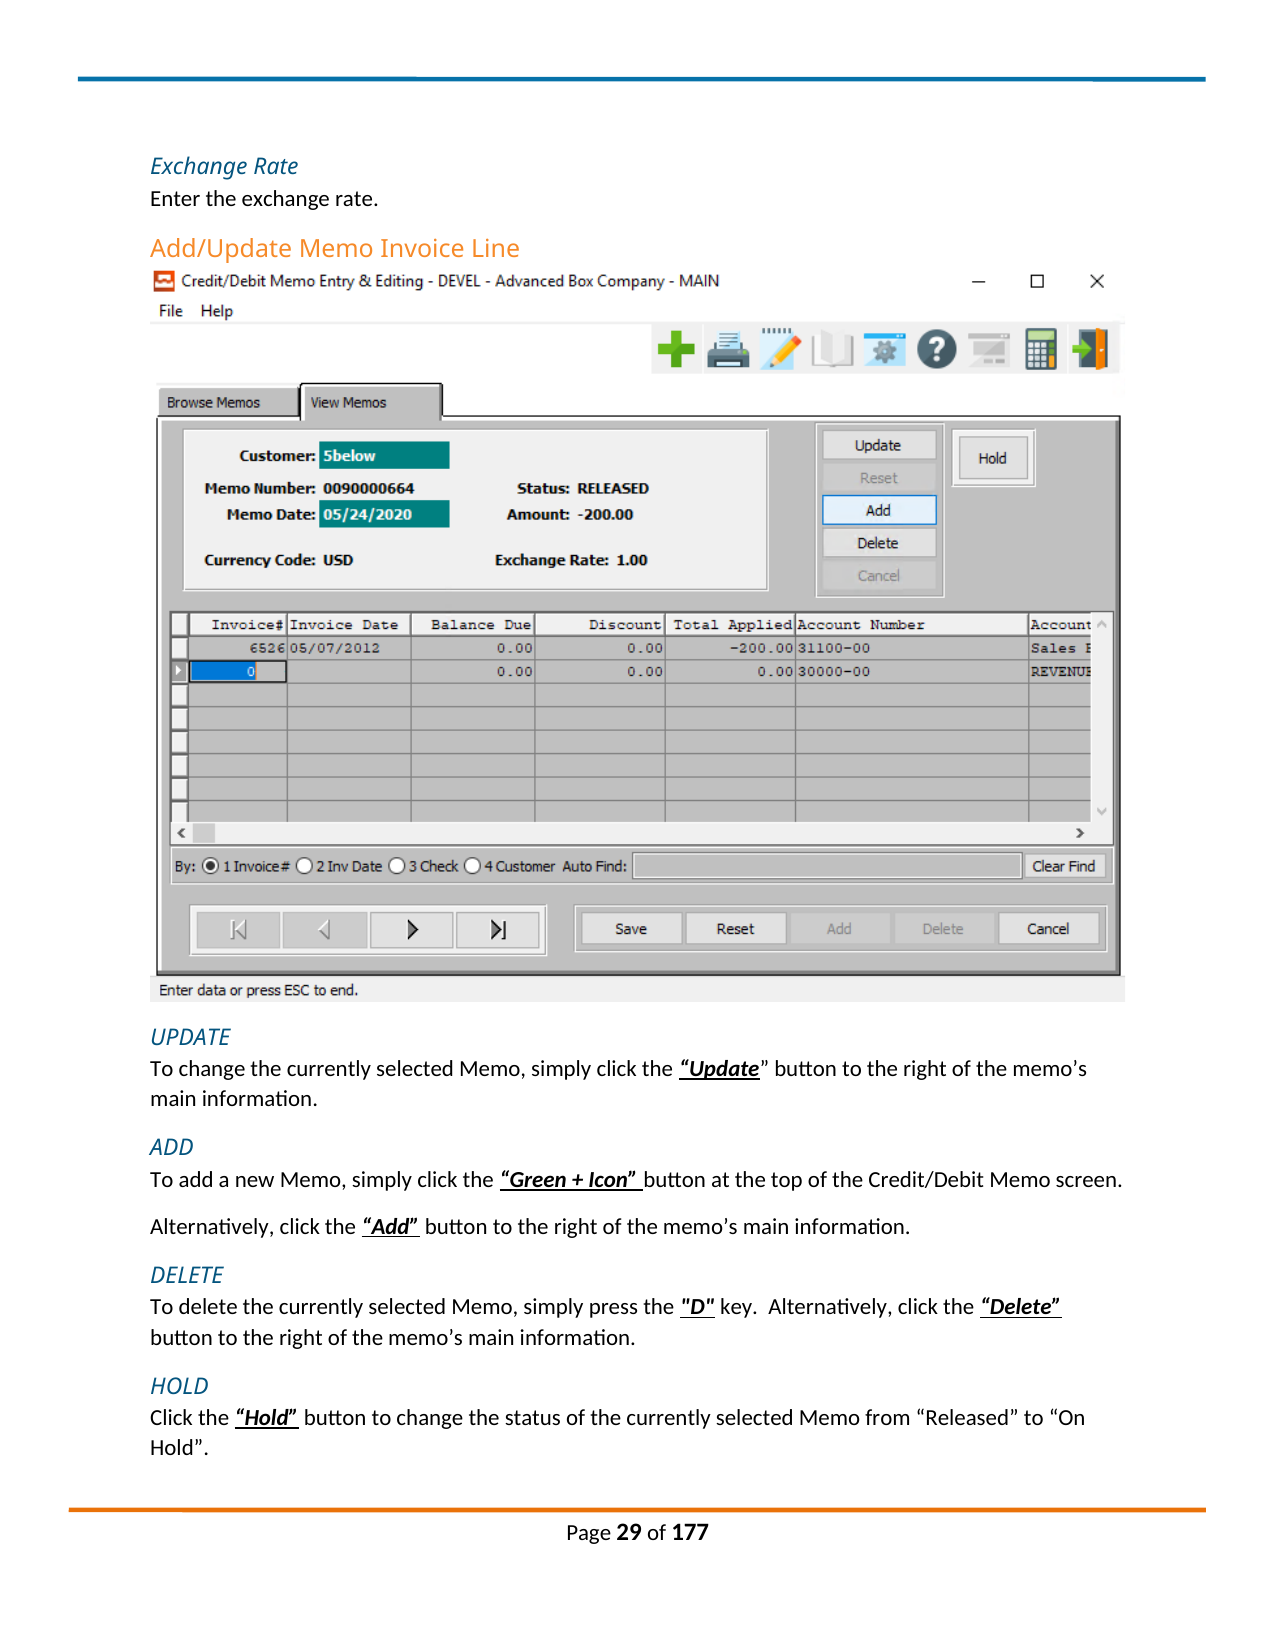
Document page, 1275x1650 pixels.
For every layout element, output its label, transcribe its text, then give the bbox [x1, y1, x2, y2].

subtitle Exchange Rate [150, 150, 1125, 181]
text To add a new Memo, simply click the “Green + Icon” button at the top of the Credit/Debit Memo screen. [150, 1165, 1125, 1193]
text Click the “Hold” button to change the status of the currently selected Memo from “Released” to “On Hold”. [150, 1403, 1125, 1462]
text To change the currently selected Memo, simply click the “Update” button to the right of the memo’s main information. [150, 1054, 1125, 1112]
text Alternatively, click the “Add” button to the right of the memo’s main information. [150, 1212, 1125, 1240]
subtitle Add/Update Memo Invoice Line [150, 231, 1125, 265]
subtitle DELETE [150, 1259, 1125, 1290]
picture [150, 267, 1125, 1002]
subtitle HOLD [150, 1369, 1125, 1401]
subtitle UPDATE [150, 1020, 1125, 1052]
text To delete the currently selected Memo, simply press the "D" key. Alternatively, click the “Delete” button to the right of the memo’s main information. [150, 1292, 1125, 1351]
subtitle ADD [150, 1131, 1125, 1162]
text Enter the exchange rate. [150, 184, 1125, 212]
